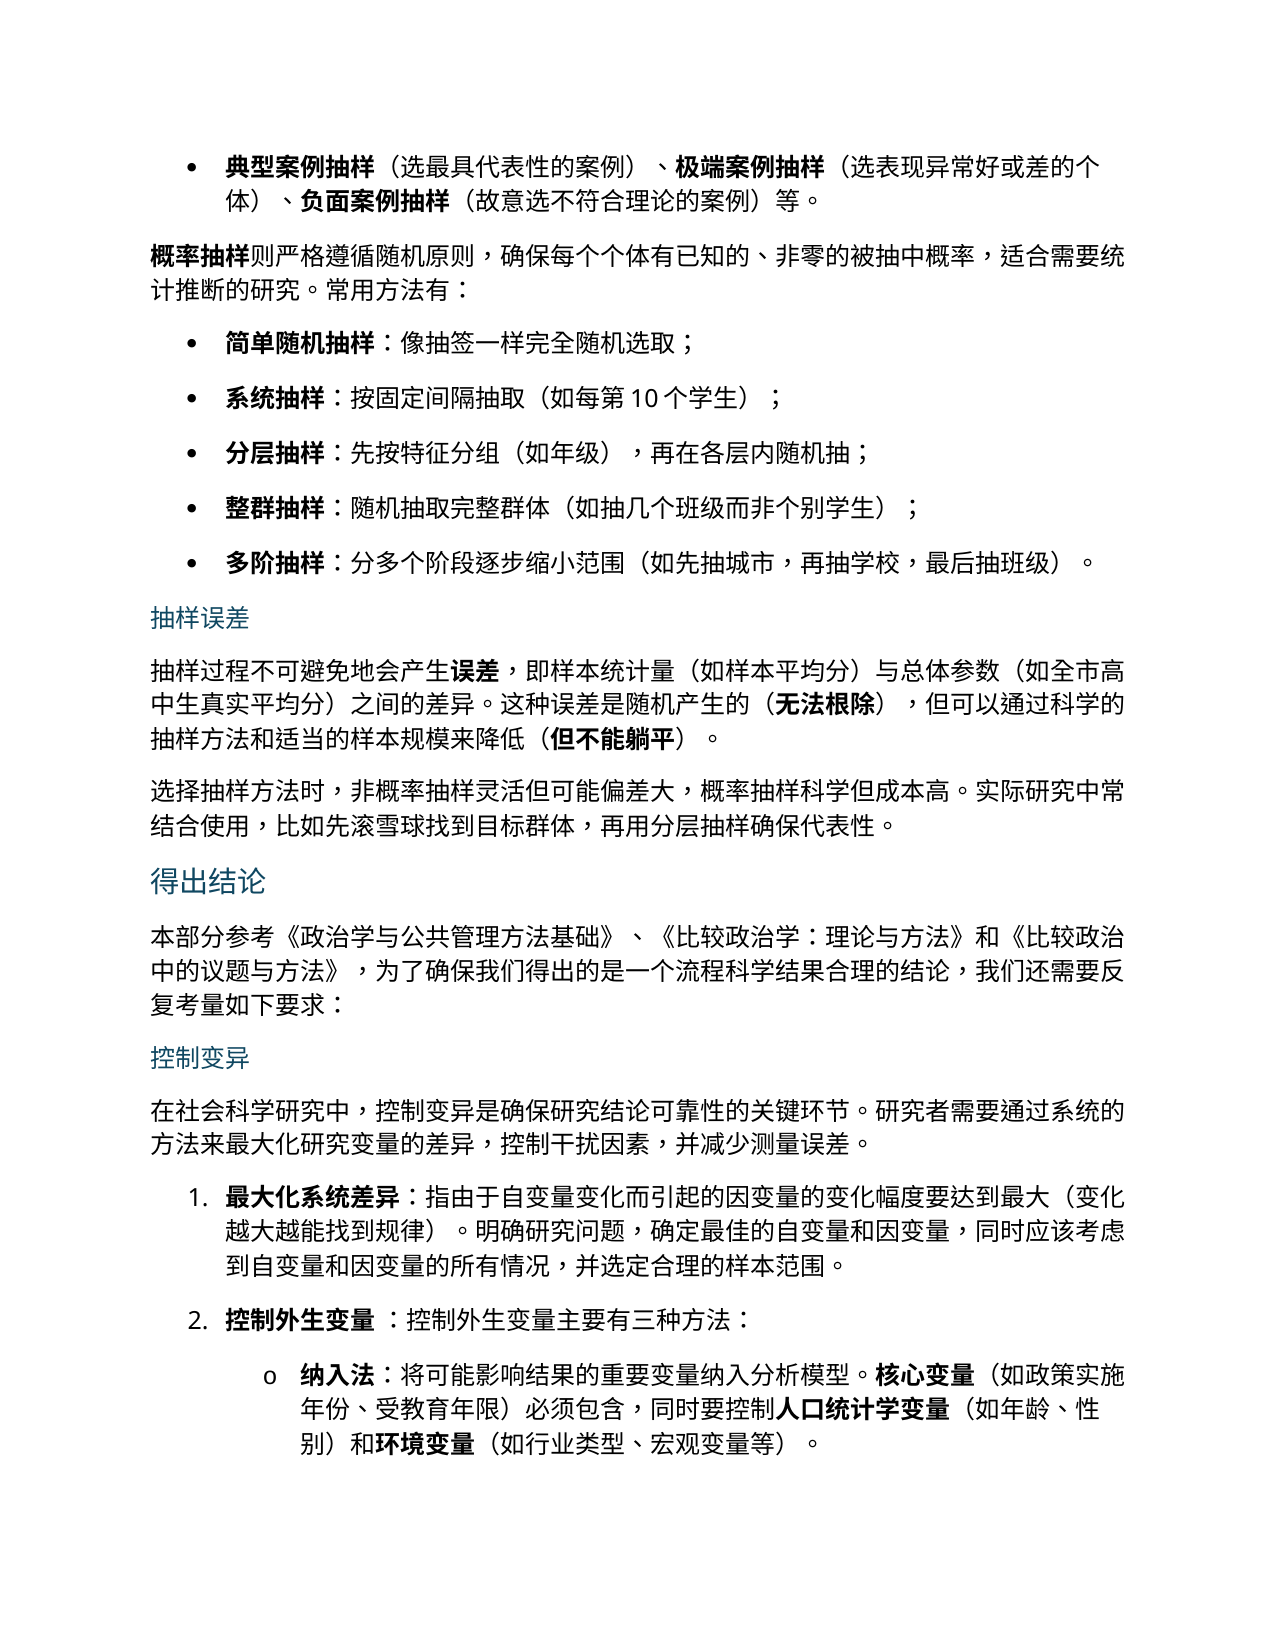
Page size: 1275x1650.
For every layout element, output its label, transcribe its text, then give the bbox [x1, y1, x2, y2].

text 本部分参考《政治学与公共管理方法基础》、《比较政治学：理论与方法》和《比较政治中的议题与方法》，为了确保我们得出的是一个流程科学结果合理的结论，我们还需要反复考量如下要求： [150, 919, 1125, 1022]
list 纳入法：将可能影响结果的重要变量纳入分析模型。核心变量（如政策实施年份、受教育年限）必须包含，同时要控制人口统计学变量（如年龄、性别）和环境变量（如行业类型、宏观变量等）。 [262, 1358, 1125, 1460]
list 控制外生变量 ：控制外生变量主要有三种方法： [187, 1303, 1125, 1337]
list 整群抽样：随机抽取完整群体（如抽几个班级而非个别学生）； [187, 491, 1125, 524]
subtitle 控制变异 [150, 1040, 1125, 1074]
text 概率抽样则严格遵循随机原则，确保每个个体有已知的、非零的被抽中概率，适合需要统计推断的研究。常用方法有： [150, 239, 1125, 307]
text 选择抽样方法时，非概率抽样灵活但可能偏差大，概率抽样科学但成本高。实际研究中常结合使用，比如先滚雪球找到目标群体，再用分层抽样确保代表性。 [150, 774, 1125, 842]
list 系统抽样：按固定间隔抽取（如每第10个学生）； [187, 381, 1125, 415]
list 分层抽样：先按特征分组（如年级），再在各层内随机抽； [187, 436, 1125, 470]
list 多阶抽样：分多个阶段逐步缩小范围（如先抽城市，再抽学校，最后抽班级）。 [187, 545, 1125, 579]
text 在社会科学研究中，控制变异是确保研究结论可靠性的关键环节。研究者需要通过系统的方法来最大化研究变量的差异，控制干扰因素，并减少测量误差。 [150, 1093, 1125, 1161]
subtitle 得出结论 [150, 861, 1125, 901]
subtitle 抽样误差 [150, 600, 1125, 634]
list 典型案例抽样（选最具代表性的案例）、极端案例抽样（选表现异常好或差的个体）、负面案例抽样（故意选不符合理论的案例）等。 [187, 150, 1125, 218]
list 最大化系统差异：指由于自变量变化而引起的因变量的变化幅度要达到最大（变化越大越能找到规律）。明确研究问题，确定最佳的自变量和因变量，同时应该考虑到自变量和因变量的所有情况，并选定合理的样本范围。 [187, 1180, 1125, 1282]
text 抽样过程不可避免地会产生误差，即样本统计量（如样本平均分）与总体参数（如全市高中生真实平均分）之间的差异。这种误差是随机产生的（无法根除），但可以通过科学的抽样方法和适当的样本规模来降低（但不能躺平）。 [150, 653, 1125, 755]
list 简单随机抽样：像抽签一样完全随机选取； [187, 326, 1125, 360]
